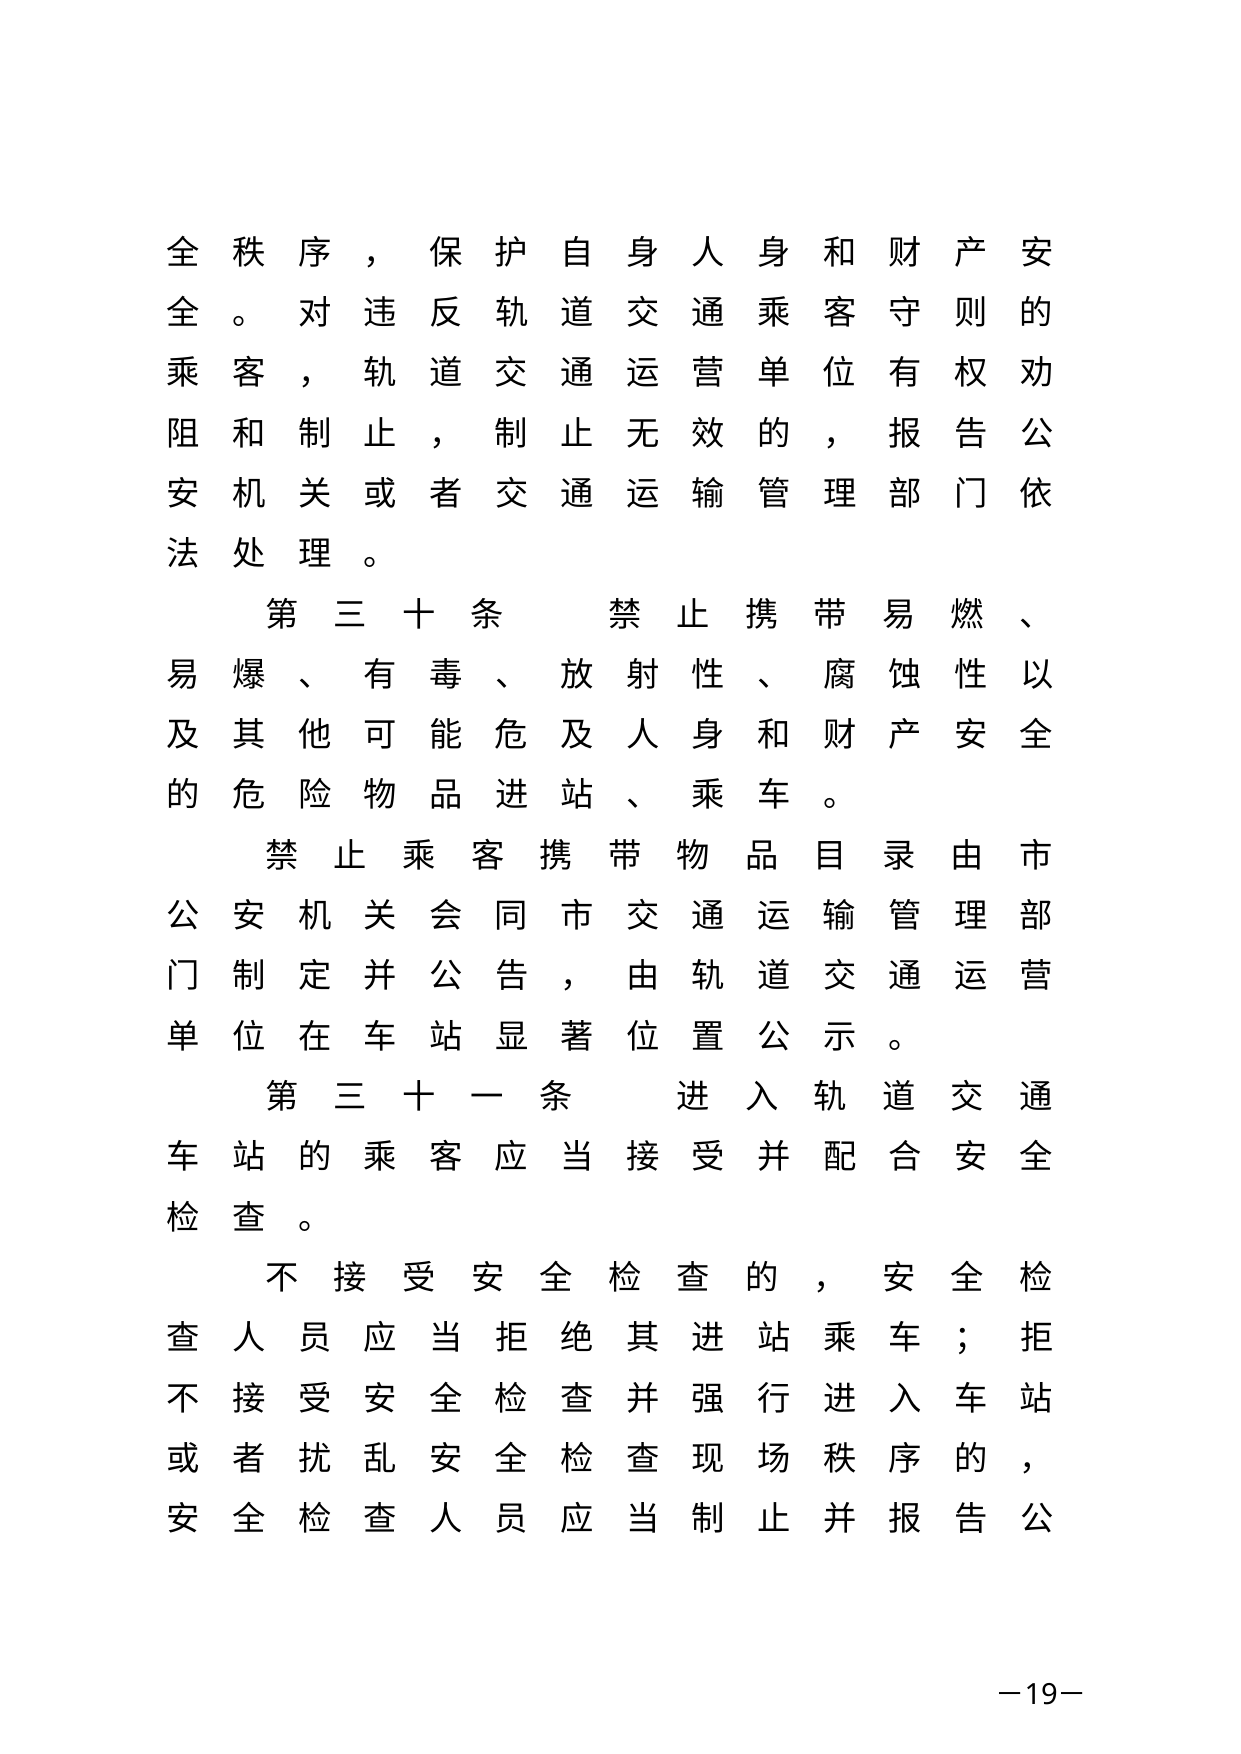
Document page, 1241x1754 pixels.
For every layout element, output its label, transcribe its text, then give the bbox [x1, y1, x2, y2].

text 第三十条 禁止携带易燃、易爆、有毒、放射性、腐蚀性以及其他可能危及人身和财产安全的危险物品进站、乘车。 [167, 581, 1085, 822]
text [167, 219, 1085, 581]
text 禁止乘客携带物品目录由市公安机关会同市交通运输管理部门制定并公告，由轨道交通运营单位在车站显著位置公示。 [167, 822, 1085, 1064]
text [167, 1245, 1085, 1546]
text 第三十一条 进入轨道交通车站的乘客应当接受并配合安全检查。 [167, 1064, 1085, 1245]
